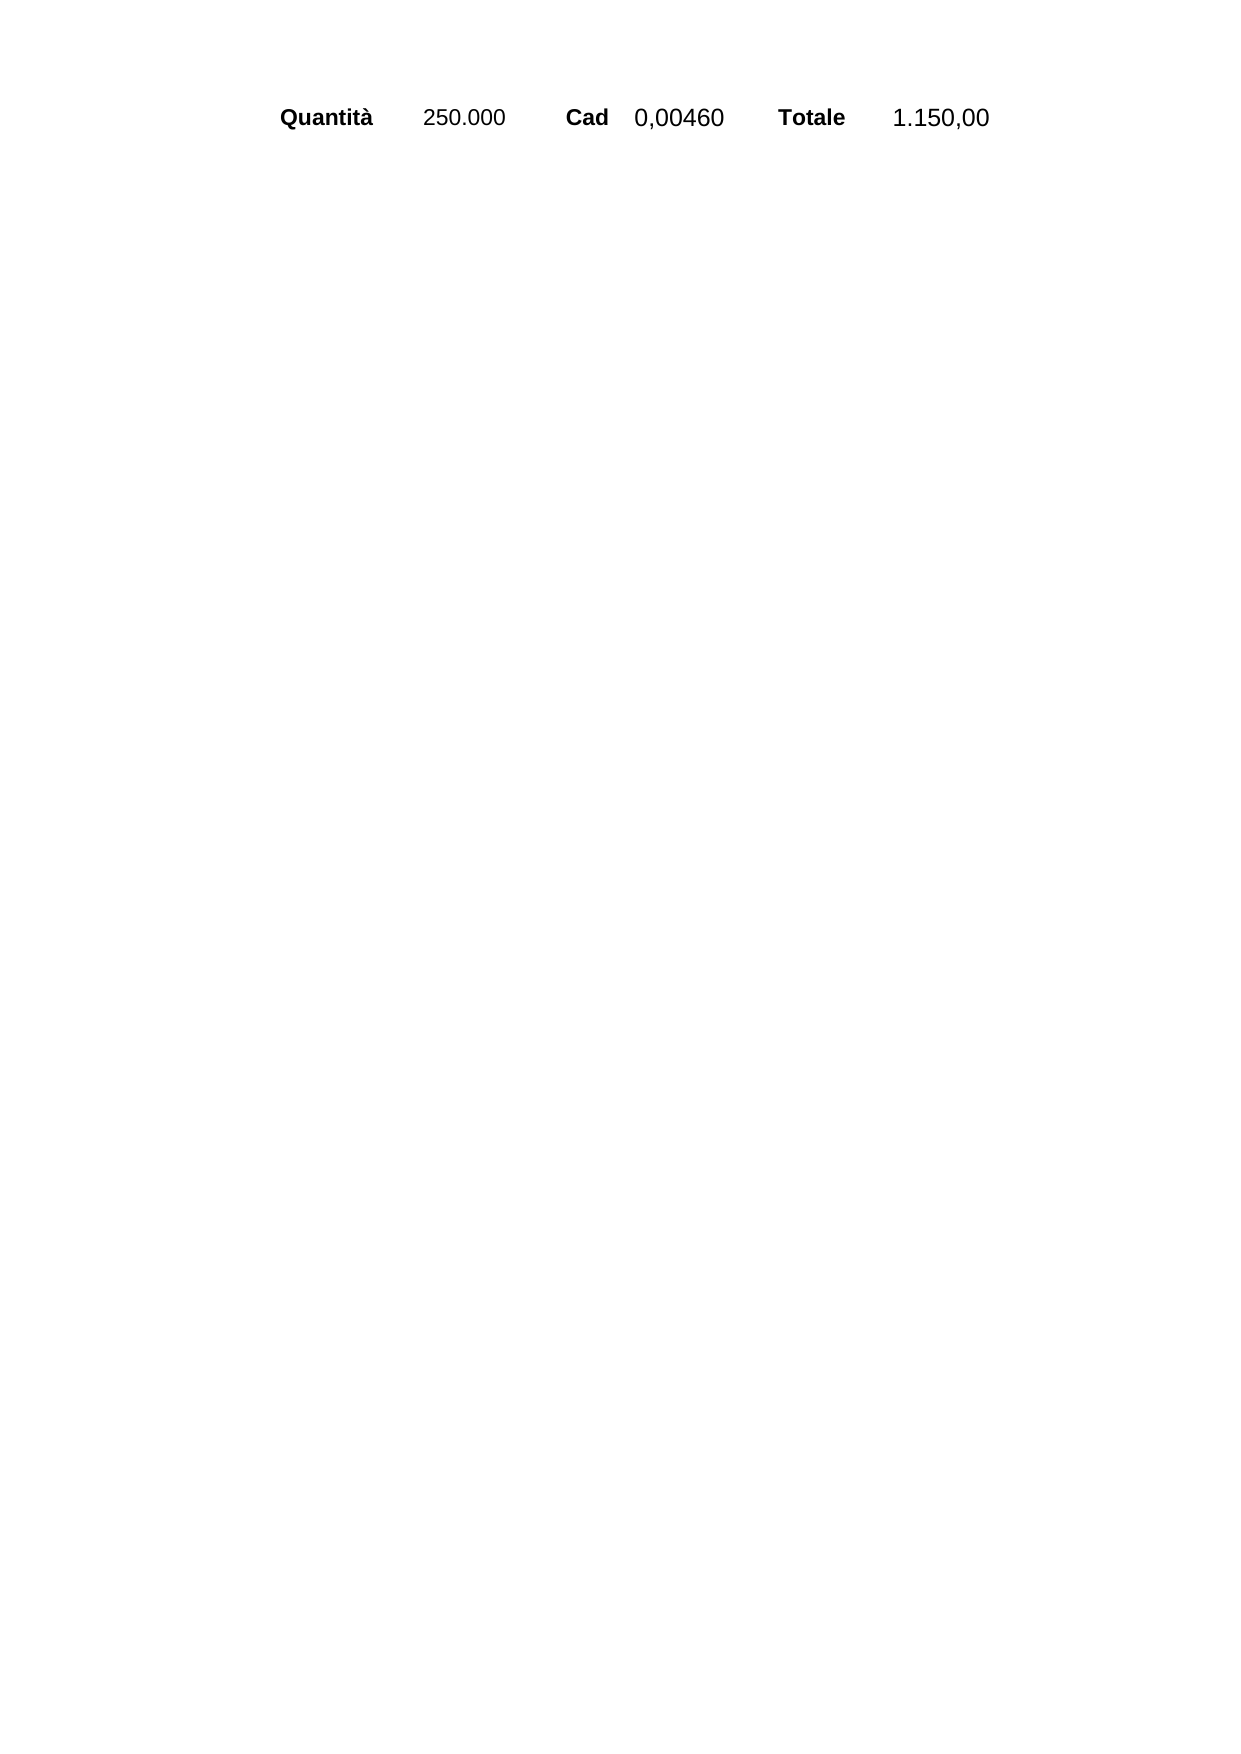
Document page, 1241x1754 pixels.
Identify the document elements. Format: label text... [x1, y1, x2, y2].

table_header 0,00460 [620, 104, 736, 132]
table_header [384, 104, 517, 132]
table_header Quantità [107, 104, 384, 132]
table_header 1.150,00 [856, 104, 1001, 132]
table_header Totale [736, 104, 856, 132]
table_header Cad [517, 104, 620, 132]
